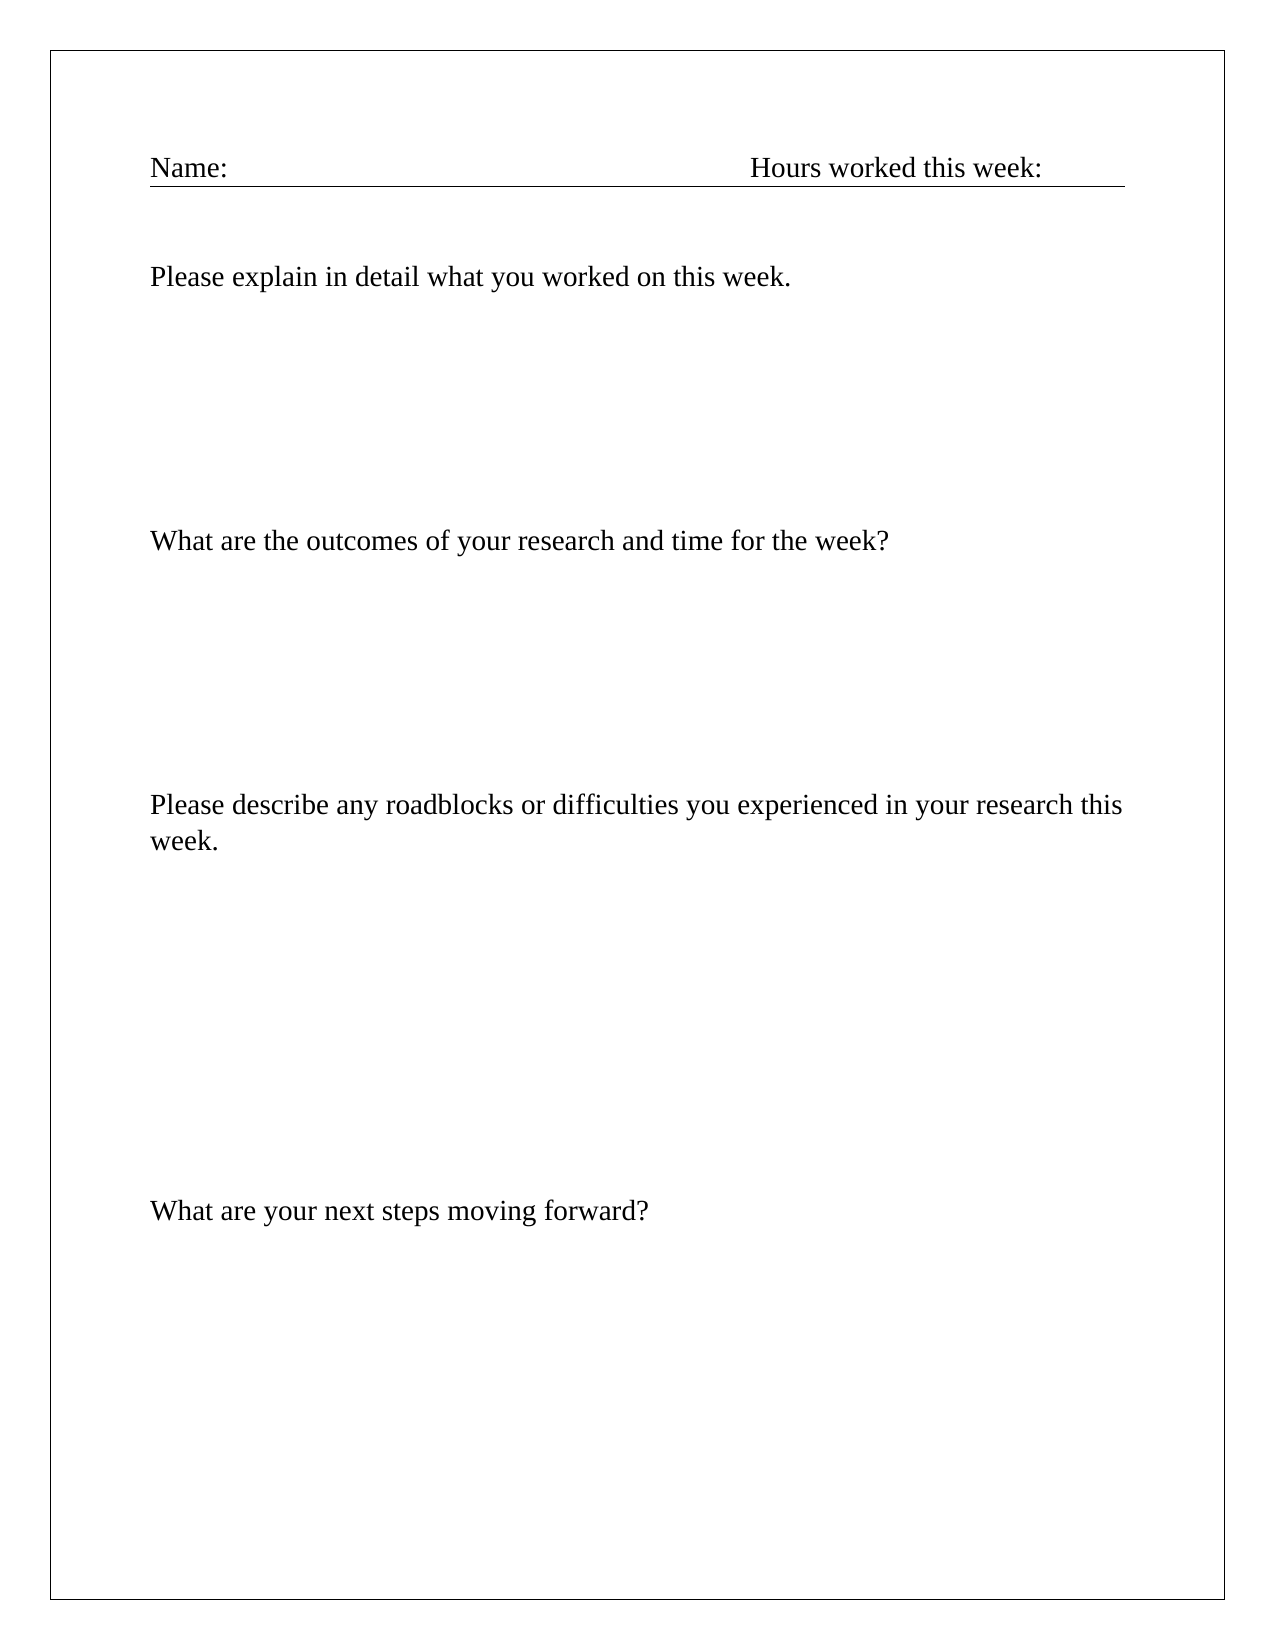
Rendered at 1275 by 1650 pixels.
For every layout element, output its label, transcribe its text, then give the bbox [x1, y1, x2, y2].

text Please explain in detail what you worked on this week. [150, 259, 1125, 292]
text What are the outcomes of your research and time for the week? [150, 523, 1125, 556]
text Name: Hours worked this week: [150, 150, 1125, 186]
text What are your next steps moving forward? [150, 1193, 1125, 1226]
text Please describe any roadblocks or difficulties you experienced in your research this week. [150, 787, 1125, 857]
